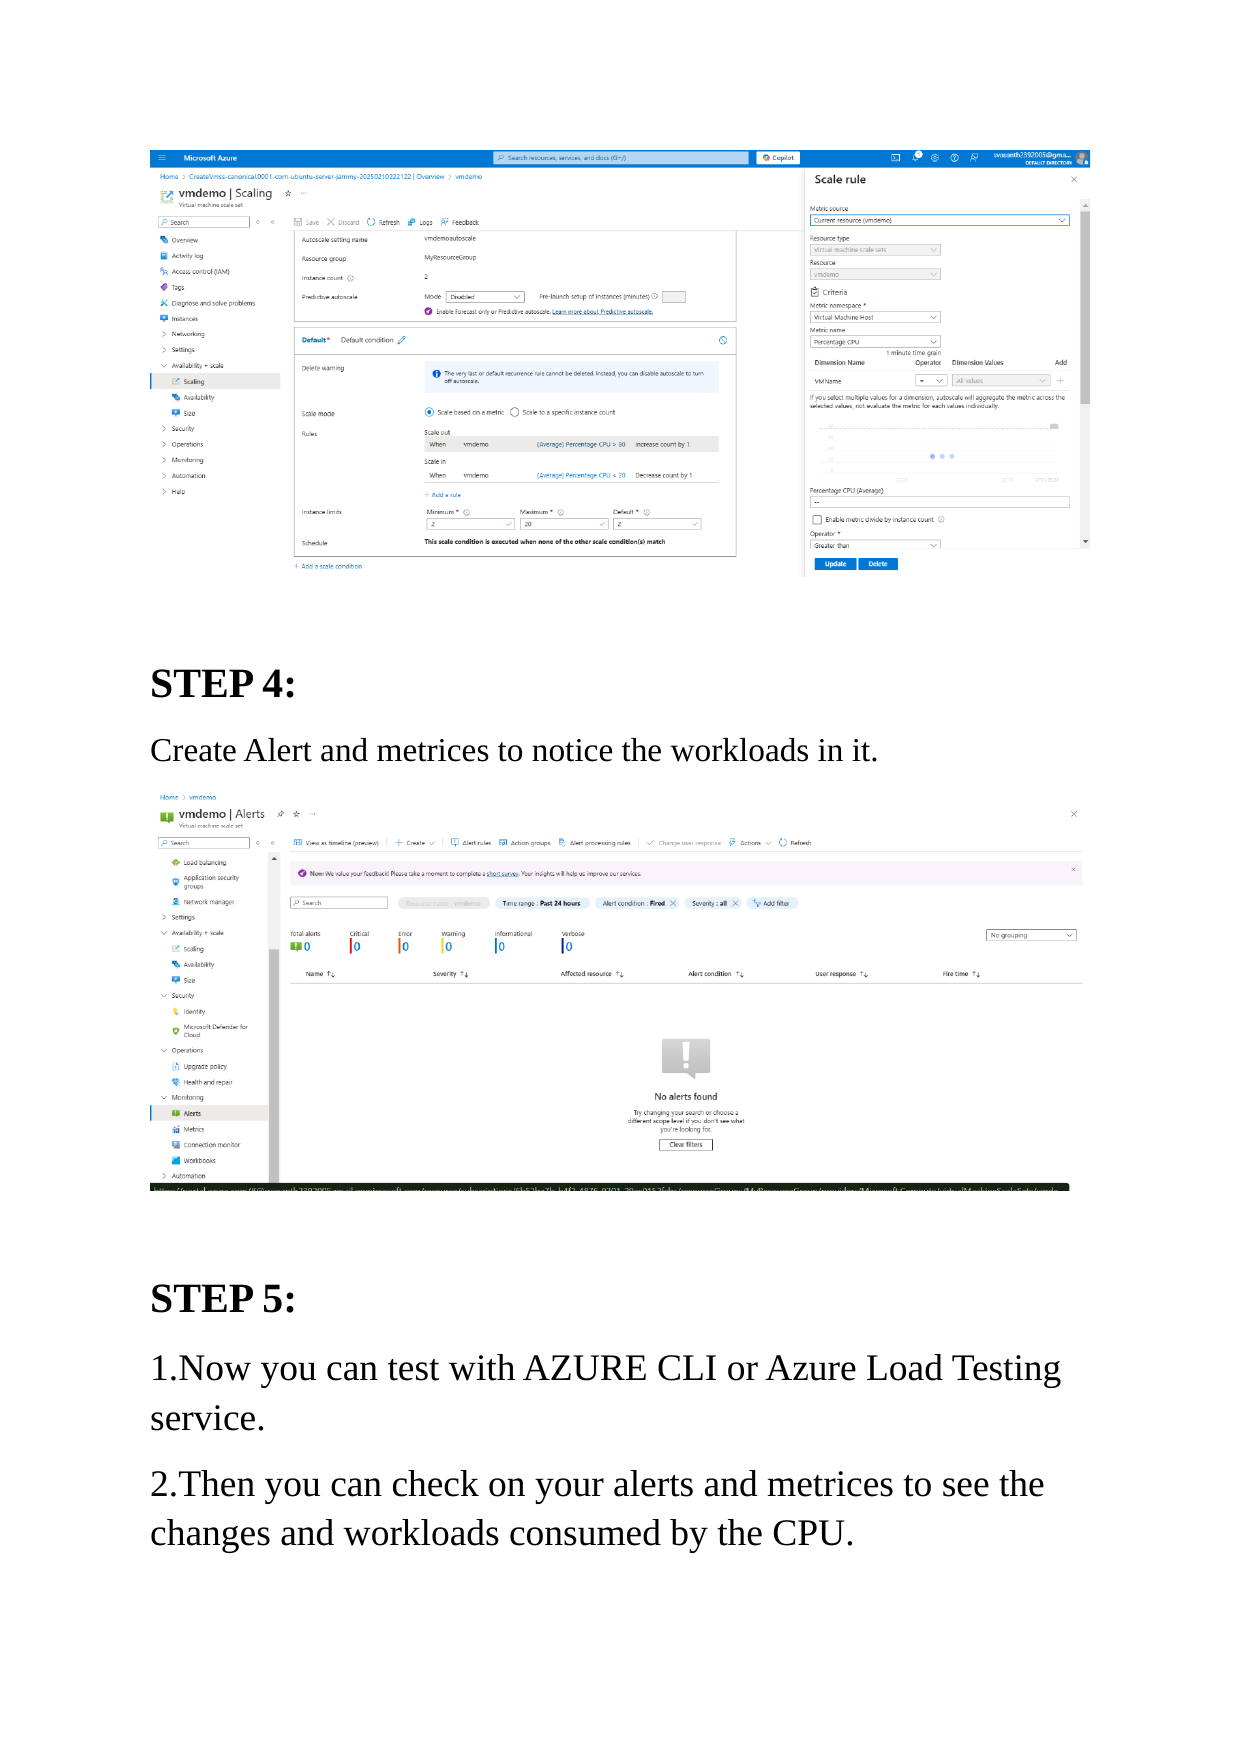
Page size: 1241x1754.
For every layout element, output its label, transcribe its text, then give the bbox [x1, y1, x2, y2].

text STEP 4: [150, 659, 1090, 707]
text STEP 5: [150, 1273, 1090, 1321]
text 1.Now you can test with AZURE CLI or Azure Load Testing service. [150, 1345, 1090, 1438]
picture [150, 150, 1091, 577]
picture [150, 791, 1091, 1191]
text 2.Then you can check on your alerts and metrices to see the changes and workloads consumed by the CPU. [150, 1461, 1090, 1554]
text Create Alert and metrices to notice the workloads in it. [150, 731, 1090, 769]
